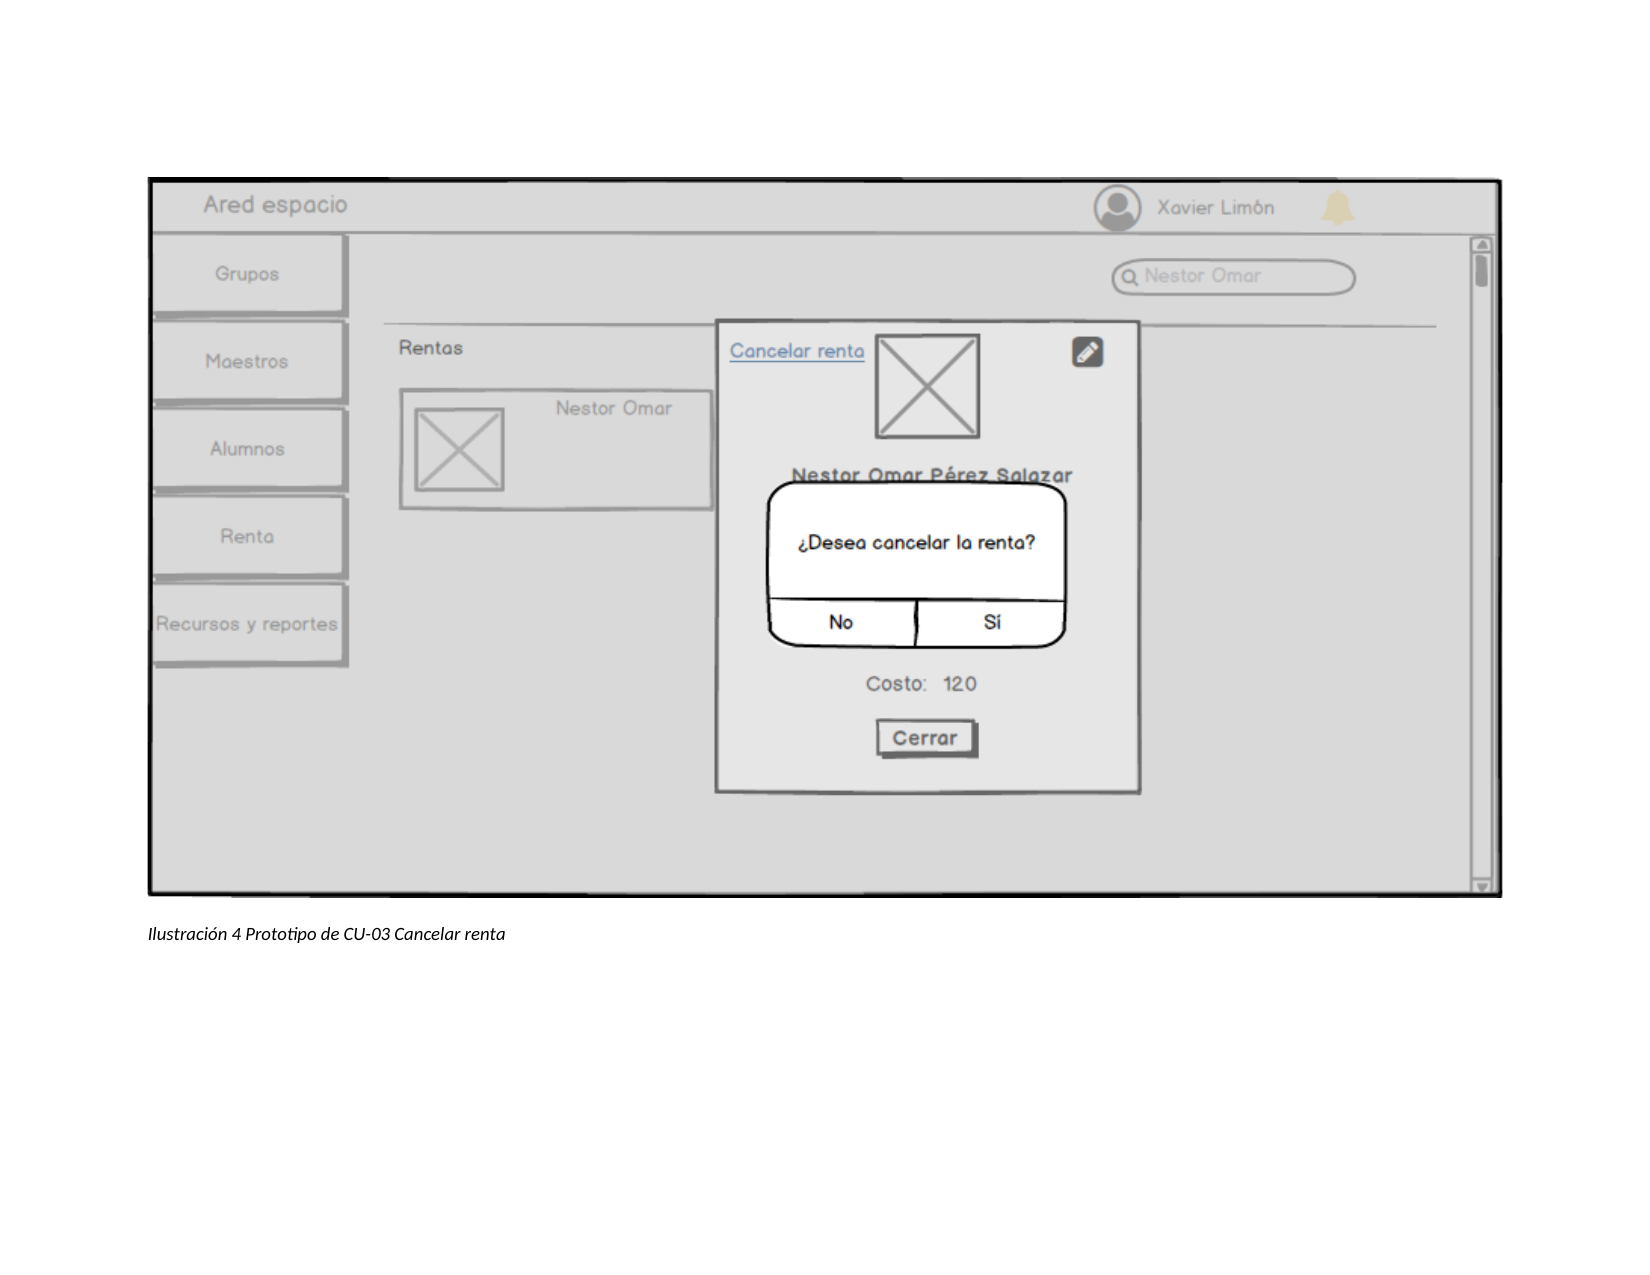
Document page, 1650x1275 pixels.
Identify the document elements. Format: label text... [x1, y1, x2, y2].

picture [147, 177, 1503, 898]
text Ilustración 4 Prototipo de CU-03 Cancelar renta [148, 922, 1502, 945]
